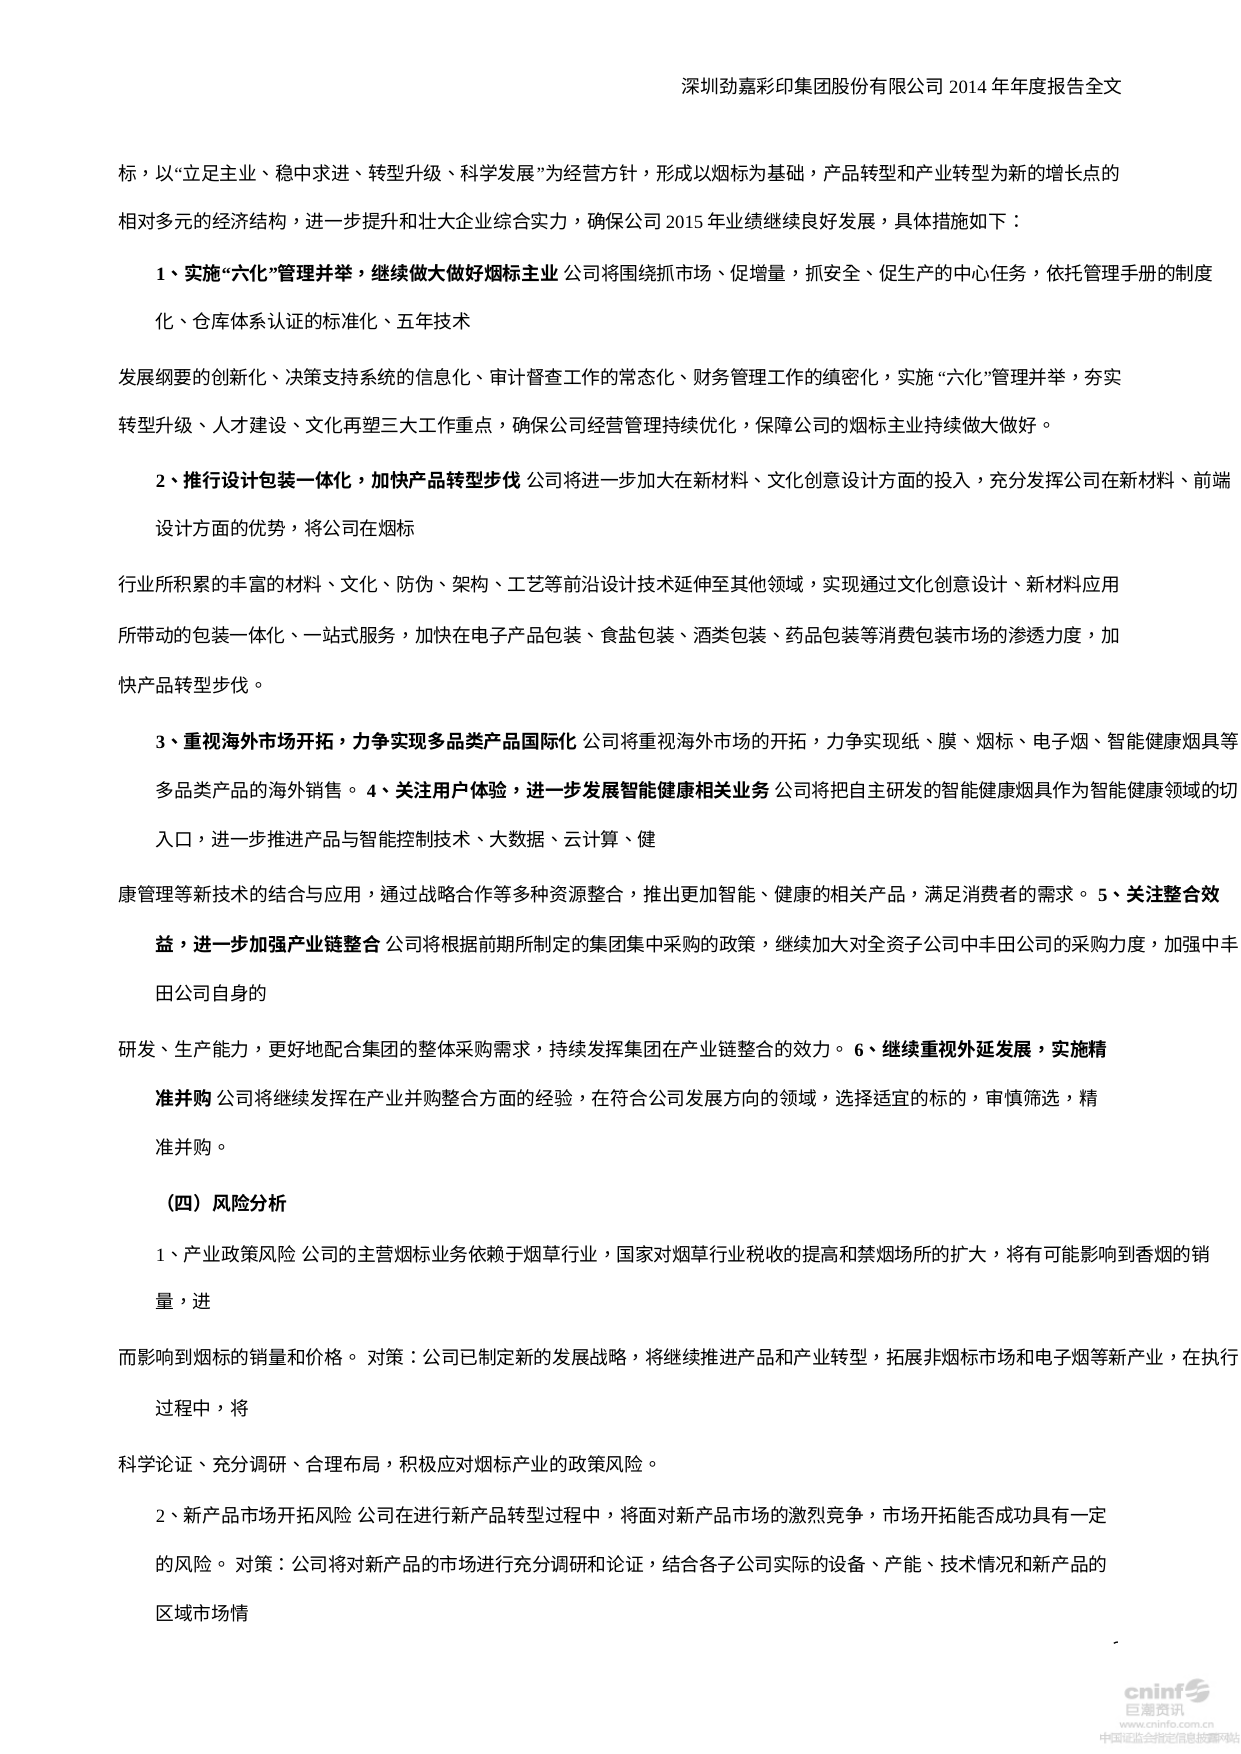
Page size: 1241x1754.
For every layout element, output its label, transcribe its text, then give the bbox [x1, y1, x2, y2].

text 3、重视海外市场开拓，力争实现多品类产品国际化 公司将重视海外市场的开拓，力争实现纸、膜、烟标、电子烟、智能健康烟具等多品类产品的海外销售。 4、关注用户体验，进一步发展智能健康相关业务 公司将把自主研发的智能健康烟具作为智能健康领域的切入口，进一步推进产品与智能控制技术、大数据、云计算、健 [156, 728, 1240, 851]
text 而影响到烟标的销量和价格。 对策：公司已制定新的发展战略，将继续推进产品和产业转型，拓展非烟标市场和电子烟等新产业，在执行过程中，将 [118, 1344, 1240, 1421]
text 2、推行设计包装一体化，加快产品转型步伐 公司将进一步加大在新材料、文化创意设计方面的投入，充分发挥公司在新材料、前端设计方面的优势，将公司在烟标 [156, 468, 1240, 541]
text 康管理等新技术的结合与应用，通过战略合作等多种资源整合，推出更加智能、健康的相关产品，满足消费者的需求。 5、关注整合效益，进一步加强产业链整合 公司将根据前期所制定的集团集中采购的政策，继续加大对全资子公司中丰田公司的采购力度，加强中丰田公司自身的 [118, 882, 1240, 1006]
text 1、实施“六化”管理并举，继续做大做好烟标主业 公司将围绕抓市场、促增量，抓安全、促生产的中心任务，依托管理手册的制度化、仓库体系认证的标准化、五年技术 [156, 261, 1240, 334]
text 2、新产品市场开拓风险 公司在进行新产品转型过程中，将面对新产品市场的激烈竞争，市场开拓能否成功具有一定的风险。 对策：公司将对新产品的市场进行充分调研和论证，结合各子公司实际的设备、产能、技术情况和新产品的区域市场情 [156, 1502, 1124, 1626]
text 研发、生产能力，更好地配合集团的整体采购需求，持续发挥集团在产业链整合的效力。 6、继续重视外延发展，实施精准并购 公司将继续发挥在产业并购整合方面的经验，在符合公司发展方向的领域，选择适宜的标的，审慎筛选，精准并购。 [118, 1036, 1114, 1160]
text 科学论证、充分调研、合理布局，积极应对烟标产业的政策风险。 [118, 1451, 1240, 1477]
text 1、产业政策风险 公司的主营烟标业务依赖于烟草行业，国家对烟草行业税收的提高和禁烟场所的扩大，将有可能影响到香烟的销量，进 [156, 1241, 1240, 1314]
picture [1099, 1673, 1241, 1754]
text 发展纲要的创新化、决策支持系统的信息化、审计督查工作的常态化、财务管理工作的缜密化，实施“六化”管理并举，夯实 转型升级、人才建设、文化再塑三大工作重点，确保公司经营管理持续优化，保障公司的烟标主业持续做大做好。 [118, 364, 1123, 438]
subtitle （四）风险分析 [156, 1190, 1240, 1216]
text 标，以“立足主业、稳中求进、转型升级、科学发展”为经营方针，形成以烟标为基础，产品转型和产业转型为新的增长点的 相对多元的经济结构，进一步提升和壮大企业综合实力，确保公司2015年业绩继续良好发展，具体措施如下： [118, 160, 1122, 234]
text 行业所积累的丰富的材料、文化、防伪、架构、工艺等前沿设计技术延伸至其他领域，实现通过文化创意设计、新材料应用 所带动的包装一体化、一站式服务，加快在电子产品包装、食盐包装、酒类包装、药品包装等消费包装市场的渗透力度，加 快产品转型步伐。 [118, 571, 1122, 698]
